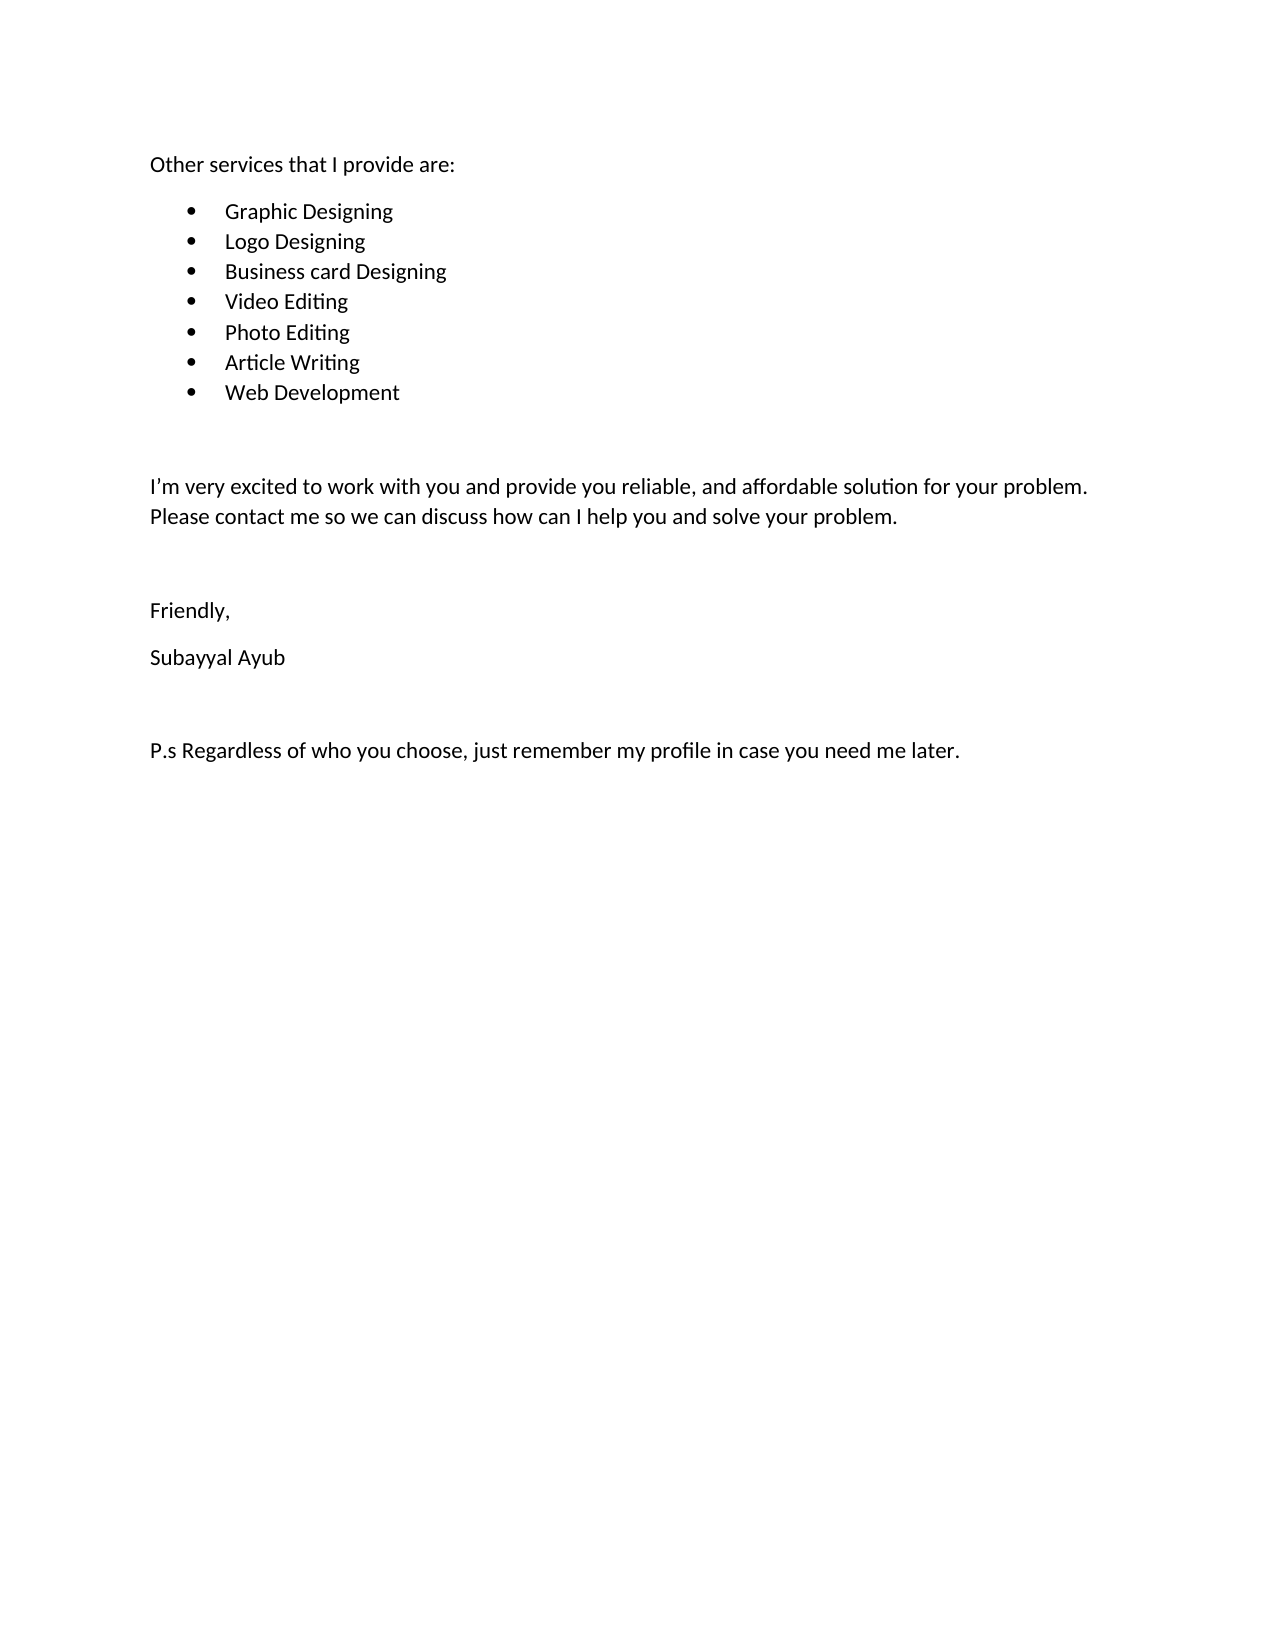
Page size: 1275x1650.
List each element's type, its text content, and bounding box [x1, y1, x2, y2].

list Video Editing [187, 287, 1125, 316]
list Graphic Designing [187, 197, 1125, 225]
list Photo Editing [187, 318, 1125, 346]
text Other services that I provide are: [150, 150, 1125, 178]
list Business card Designing [187, 257, 1125, 285]
text Subayyal Ayub [150, 643, 1125, 671]
text P.s Regardless of who you choose, just remember my profile in case you need me later. [150, 736, 1125, 764]
list Logo Designing [187, 227, 1125, 255]
list Article Writing [187, 348, 1125, 376]
text I’m very excited to work with you and provide you reliable, and affordable solution for your problem. Please contact me so we can discuss how can I help you and solve your problem. [150, 472, 1125, 530]
list Web Development [187, 378, 1125, 406]
text Friendly, [150, 596, 1125, 624]
